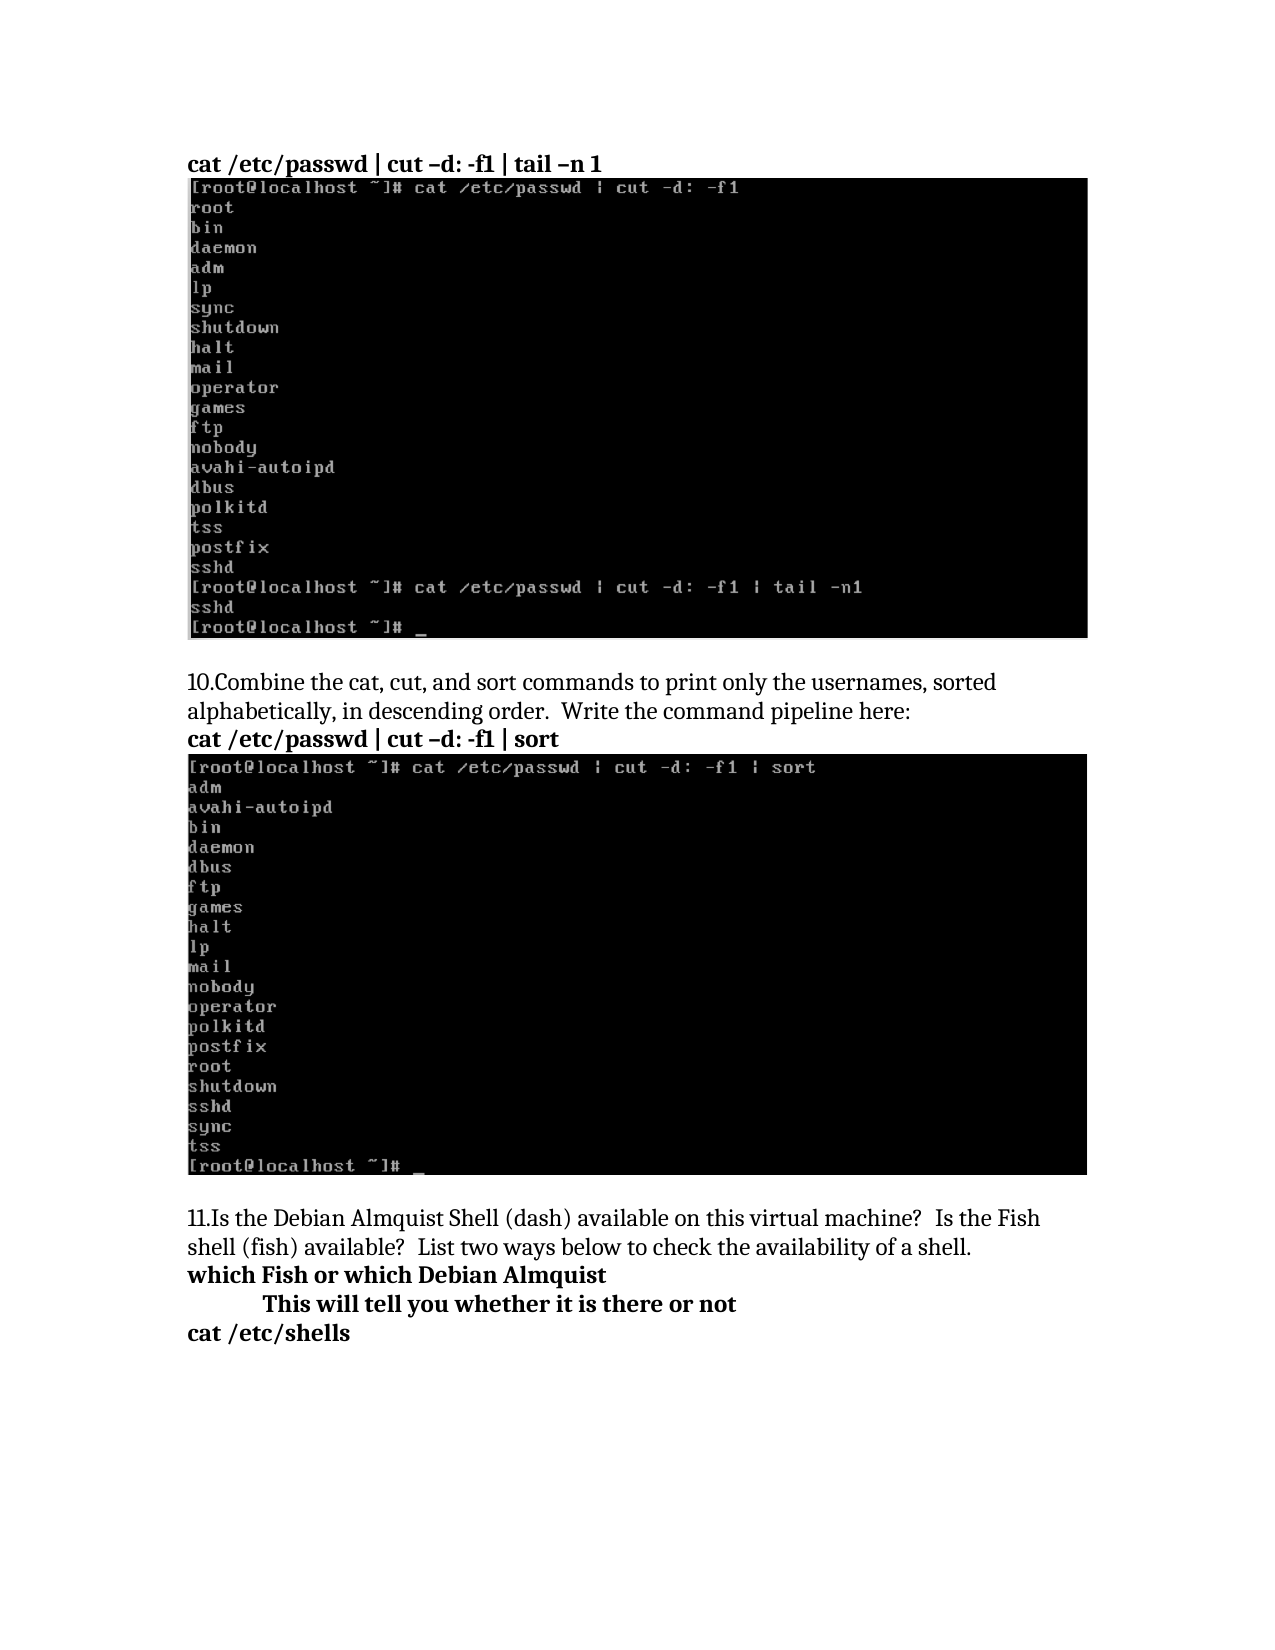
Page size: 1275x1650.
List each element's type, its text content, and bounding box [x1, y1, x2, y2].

text 10.Combine the cat, cut, and sort commands to print only the usernames, sorted alphabetically, in descending order. Write the command pipeline here: [187, 668, 1087, 725]
text cat /etc/passwd | cut –d: -f1 | tail –n 1 [187, 150, 1087, 178]
text This will tell you whether it is there or not [187, 1290, 1087, 1319]
text cat /etc/passwd | cut –d: -f1 | sort [187, 725, 1087, 754]
text which Fish or which Debian Almquist [187, 1261, 1087, 1290]
picture [187, 178, 1088, 640]
picture [187, 754, 1088, 1175]
text 11.Is the Debian Almquist Shell (dash) available on this virtual machine? Is the Fish shell (fish) available? List two ways below to check the availability of a shell. [187, 1204, 1087, 1261]
text cat /etc/shells [187, 1319, 1087, 1347]
